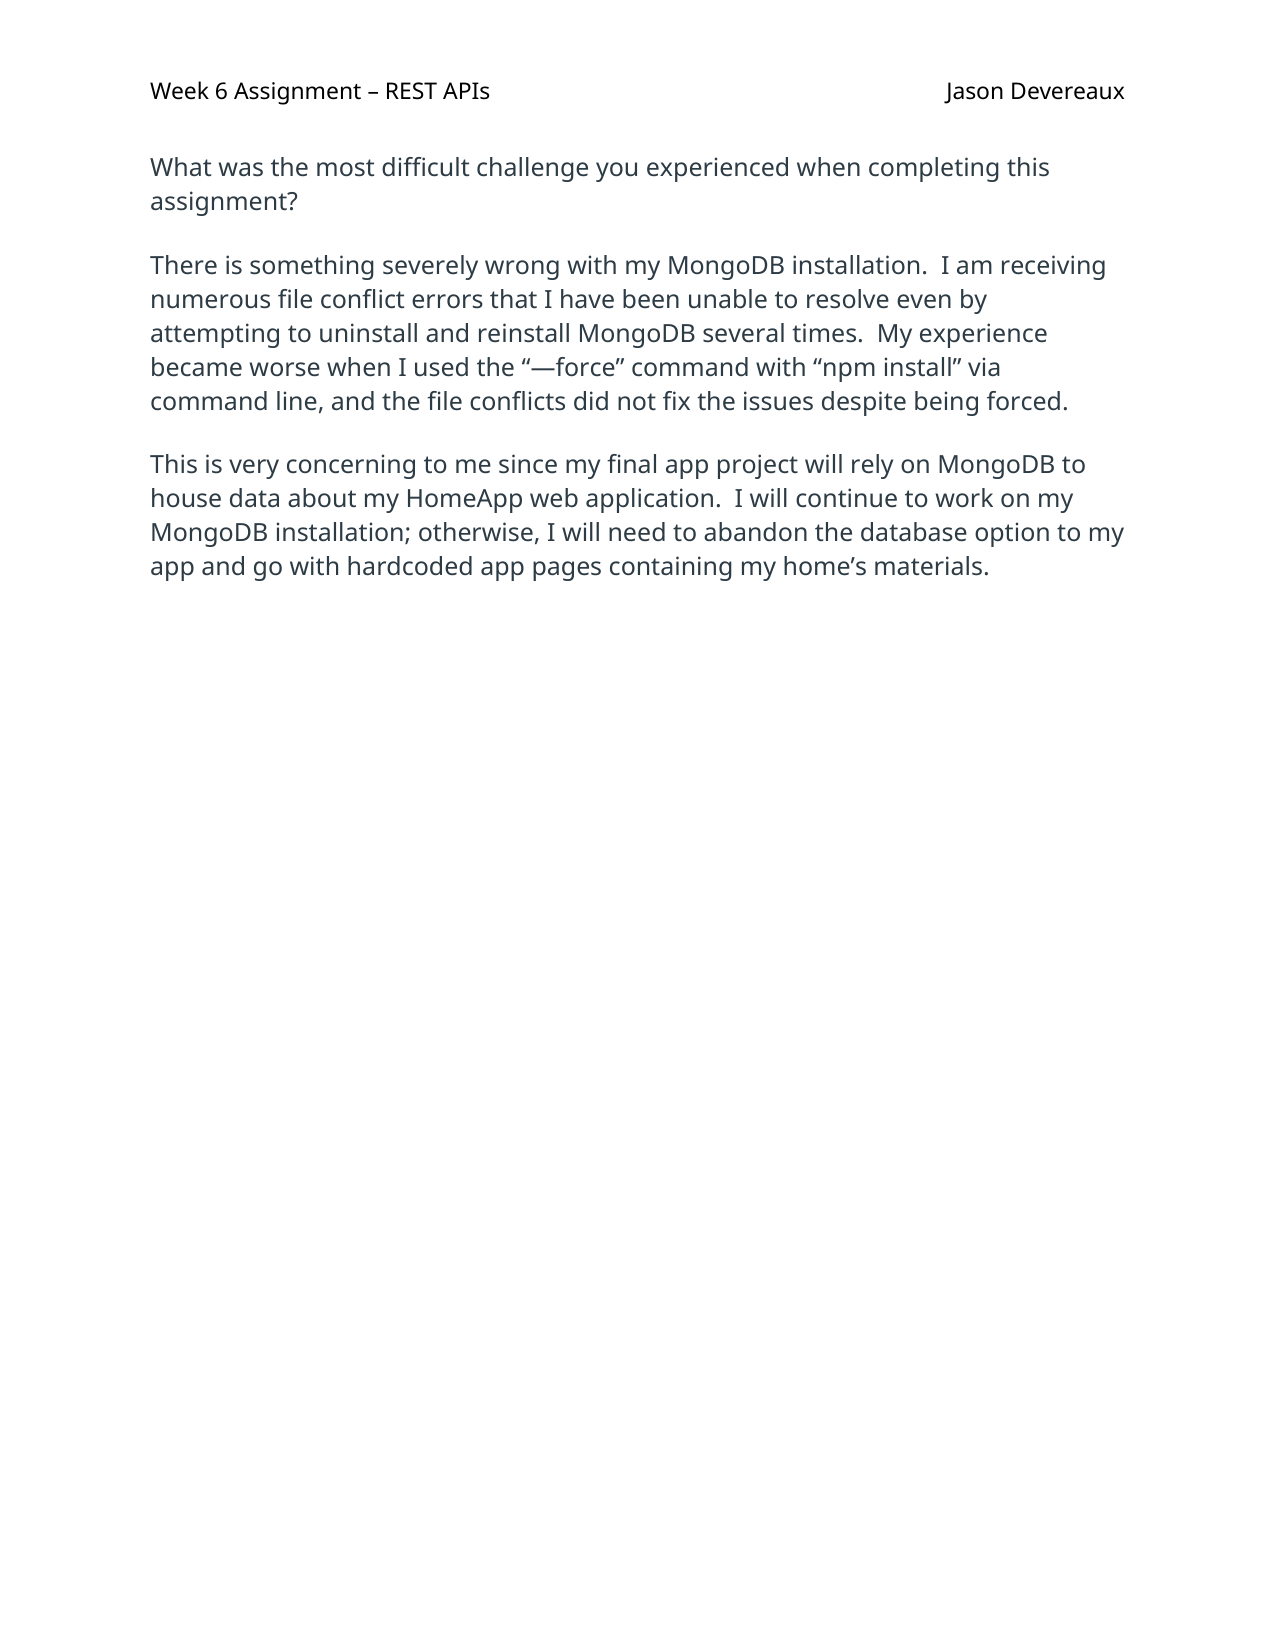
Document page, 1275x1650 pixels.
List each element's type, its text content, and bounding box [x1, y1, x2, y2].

text What was the most difficult challenge you experienced when completing this assignment? [150, 150, 1125, 218]
text This is very concerning to me since my final app project will rely on MongoDB to house data about my HomeApp web application. I will continue to work on my MongoDB installation; otherwise, I will need to abandon the database option to my app and go with hardcoded app pages containing my home’s materials. [150, 447, 1125, 583]
text There is something severely wrong with my MongoDB installation. I am receiving numerous file conflict errors that I have been unable to resolve even by attempting to uninstall and reinstall MongoDB several times. My experience became worse when I used the “—force” command with “npm install” via command line, and the file conflicts did not fix the issues despite being forced. [150, 247, 1125, 418]
